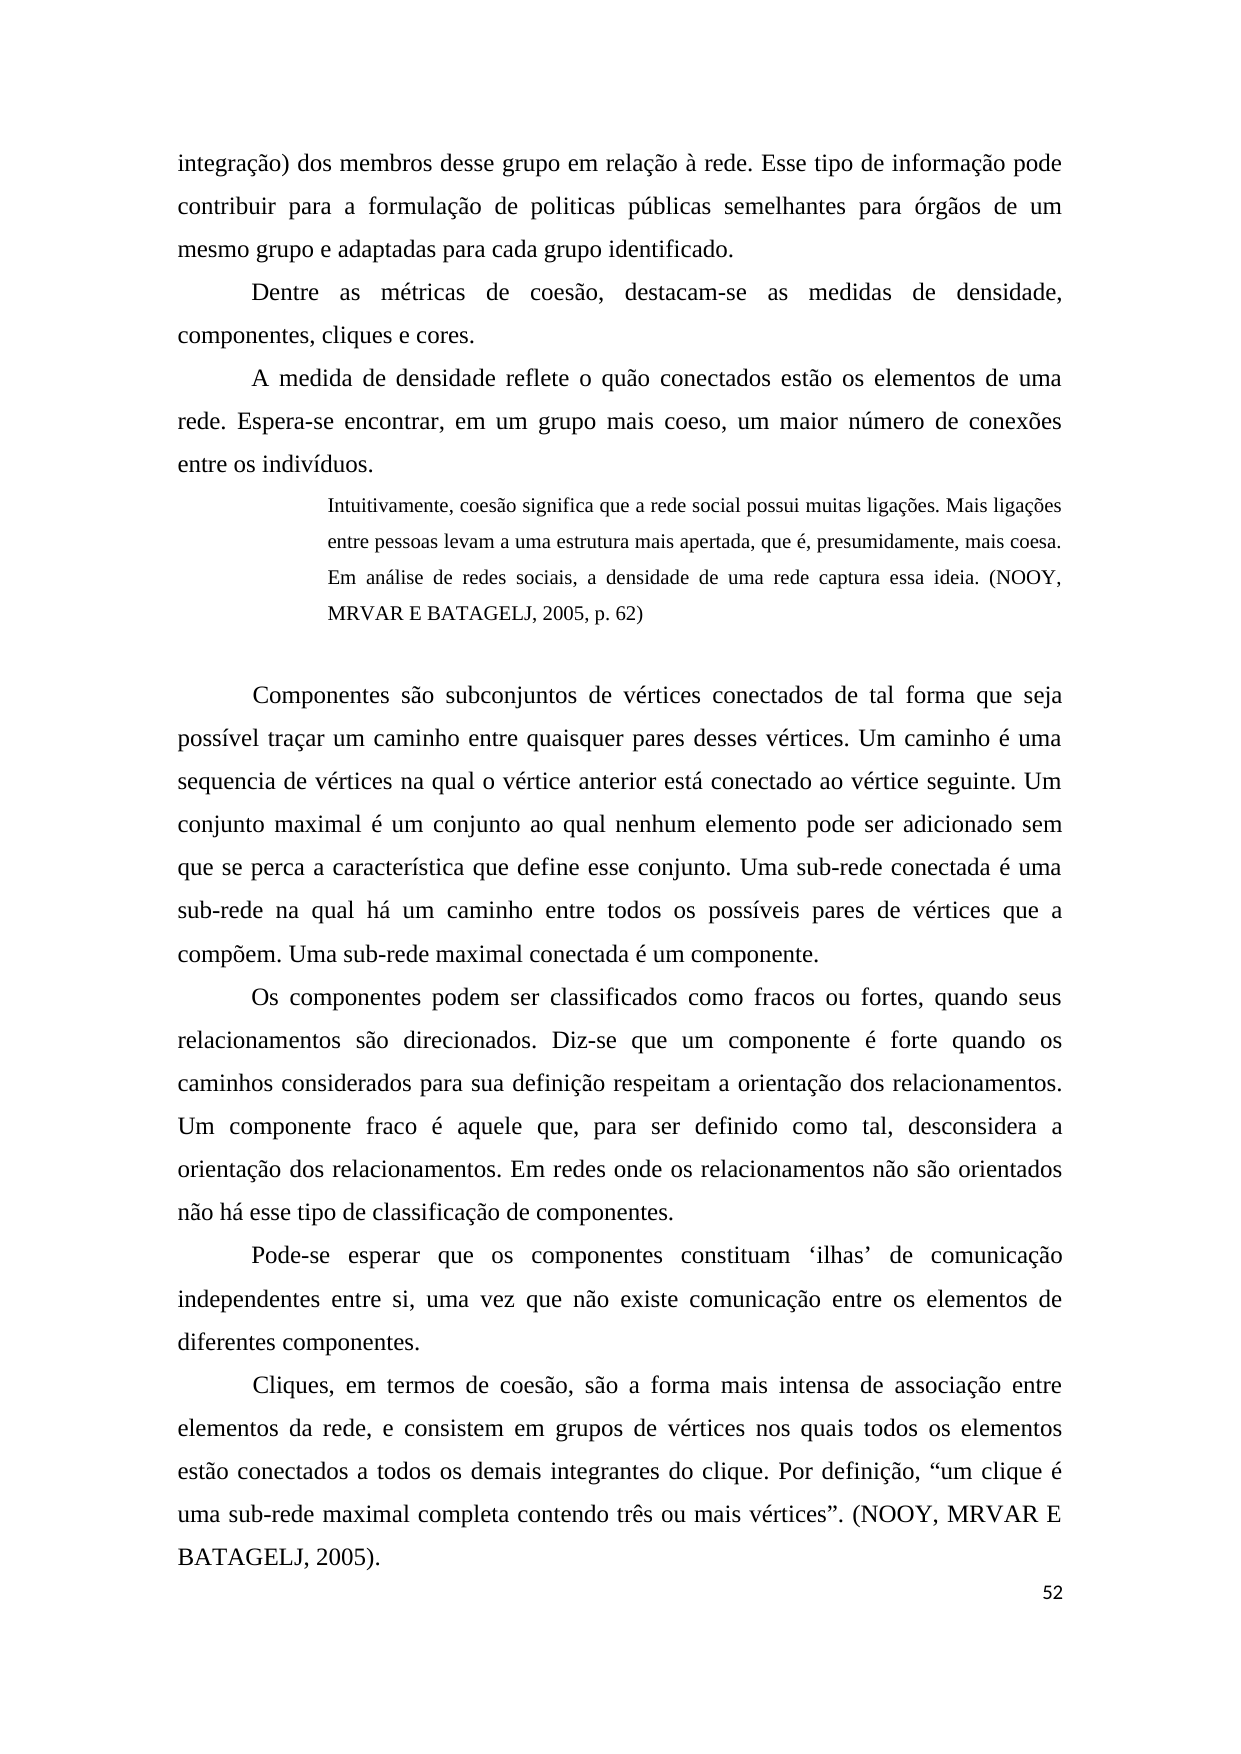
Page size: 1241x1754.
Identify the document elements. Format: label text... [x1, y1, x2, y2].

text Dentre as métricas de coesão, destacam-se as medidas de densidade, componentes, cliques e cores. [177, 277, 1063, 349]
text Intuitivamente, coesão significa que a rede social possui muitas ligações. Mais ligações entre pessoas levam a uma estrutura mais apertada, que é, presumidamente, mais coesa. Em análise de redes sociais, a densidade de uma rede captura essa ideia. (NOOY, MRVAR E BATAGELJ, 2005, p. 62) [327, 493, 1063, 625]
text A medida de densidade reflete o quão conectados estão os elementos de uma rede. Espera-se encontrar, em um grupo mais coeso, um maior número de conexões entre os indivíduos. [177, 363, 1063, 478]
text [177, 148, 1063, 263]
text Pode-se esperar que os componentes constituam ‘ilhas’ de comunicação independentes entre si, uma vez que não existe comunicação entre os elementos de diferentes componentes. [177, 1241, 1063, 1356]
text Componentes são subconjuntos de vértices conectados de tal forma que seja possível traçar um caminho entre quaisquer pares desses vértices. Um caminho é uma sequencia de vértices na qual o vértice anterior está conectado ao vértice seguinte. Um conjunto maximal é um conjunto ao qual nenhum elemento pode ser adicionado sem que se perca a característica que define esse conjunto. Uma sub-rede conectada é uma sub-rede na qual há um caminho entre todos os possíveis pares de vértices que a compõem. Uma sub-rede maximal conectada é um componente. [177, 680, 1063, 967]
text Os componentes podem ser classificados como fracos ou fortes, quando seus relacionamentos são direcionados. Diz-se que um componente é forte quando os caminhos considerados para sua definição respeitam a orientação dos relacionamentos. Um componente fraco é aquele que, para ser definido como tal, desconsidera a orientação dos relacionamentos. Em redes onde os relacionamentos não são orientados não há esse tipo de classificação de componentes. [177, 982, 1063, 1226]
text Cliques, em termos de coesão, são a forma mais intensa de associação entre elementos da rede, e consistem em grupos de vértices nos quais todos os elementos estão conectados a todos os demais integrantes do clique. Por definição, “um clique é uma sub-rede maximal completa contendo três ou mais vértices”. (NOOY, MRVAR E BATAGELJ, 2005). [177, 1370, 1063, 1571]
